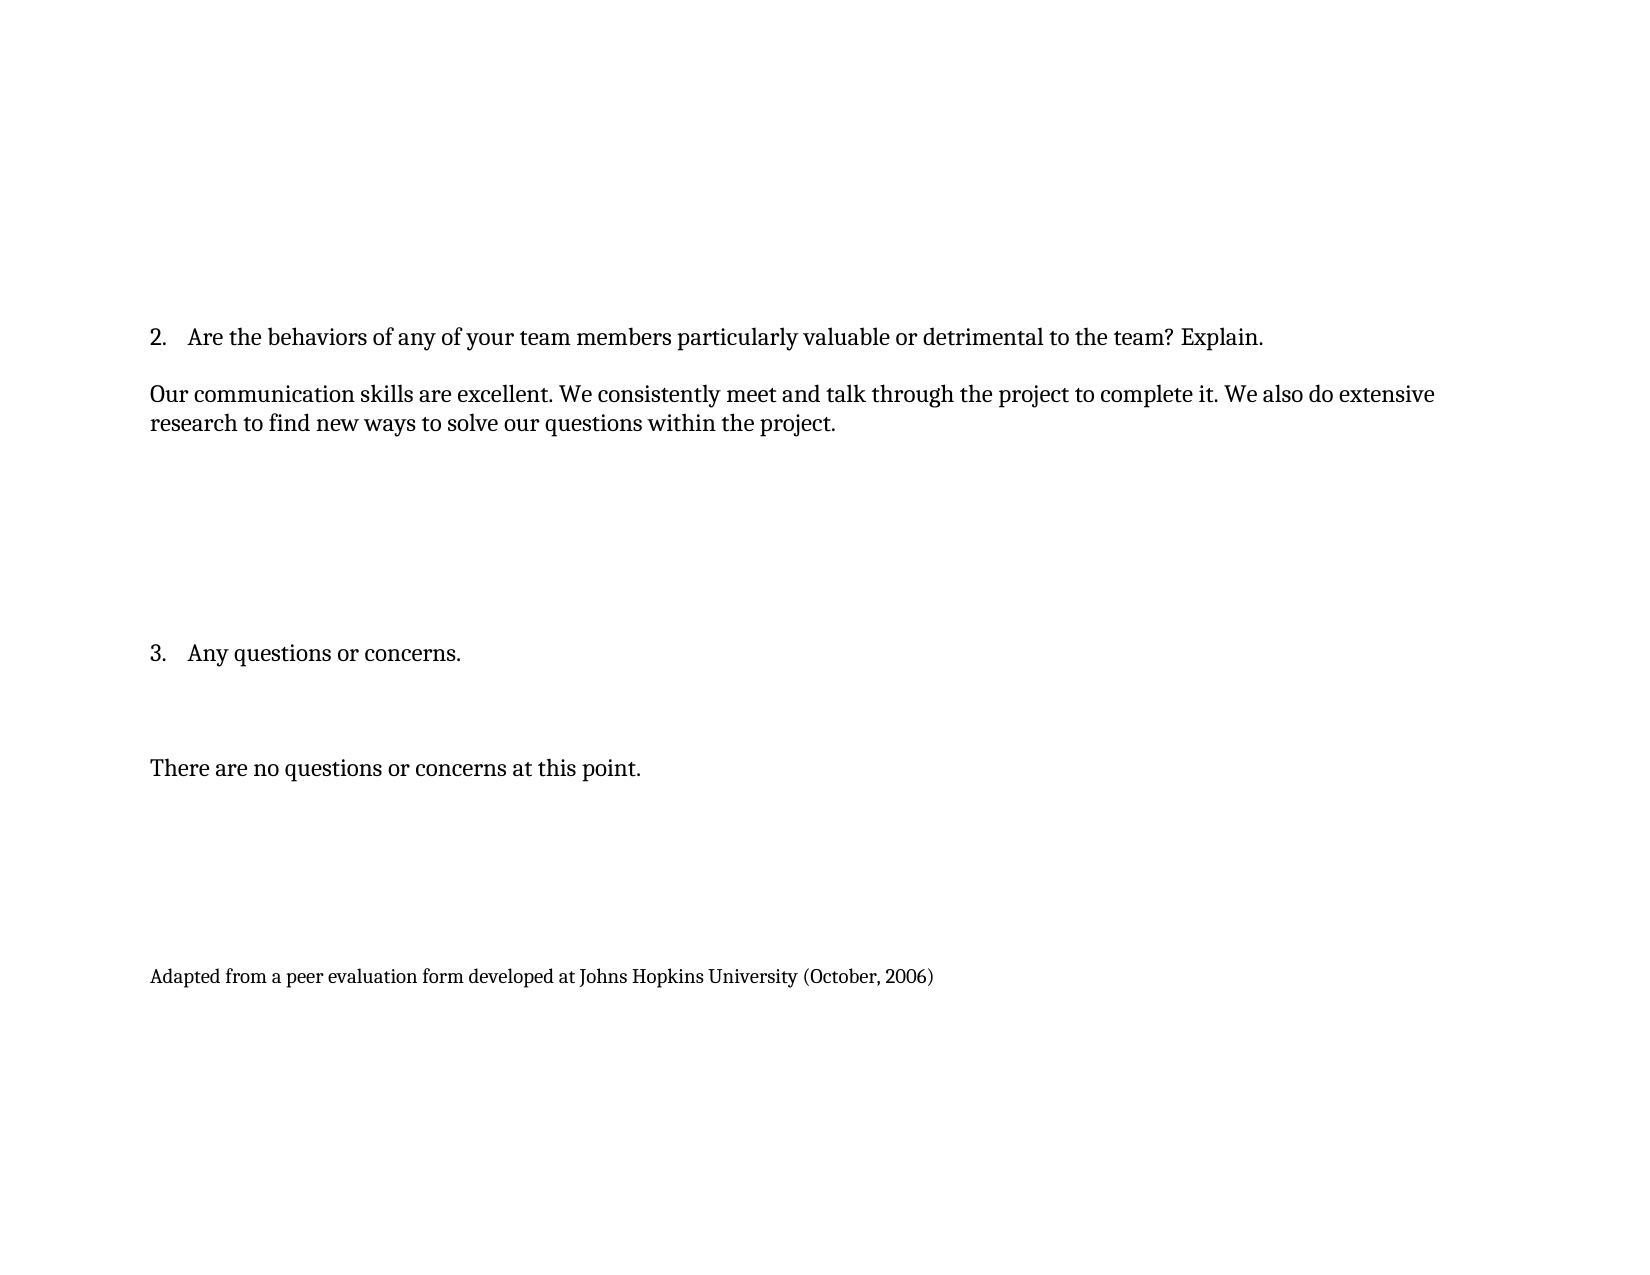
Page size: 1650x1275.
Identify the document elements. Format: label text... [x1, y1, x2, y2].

list Are the behaviors of any of your team members particularly valuable or detrimental to the team? Explain. [150, 322, 1500, 351]
text Adapted from a peer evaluation form developed at Johns Hopkins University (October, 2006) [150, 964, 1500, 988]
text There are no questions or concerns at this point. [150, 754, 1500, 782]
text Our communication skills are excellent. We consistently meet and talk through the project to complete it. We also do extensive research to find new ways to solve our questions within the project. [150, 380, 1500, 437]
list Any questions or concerns. [150, 639, 1500, 667]
